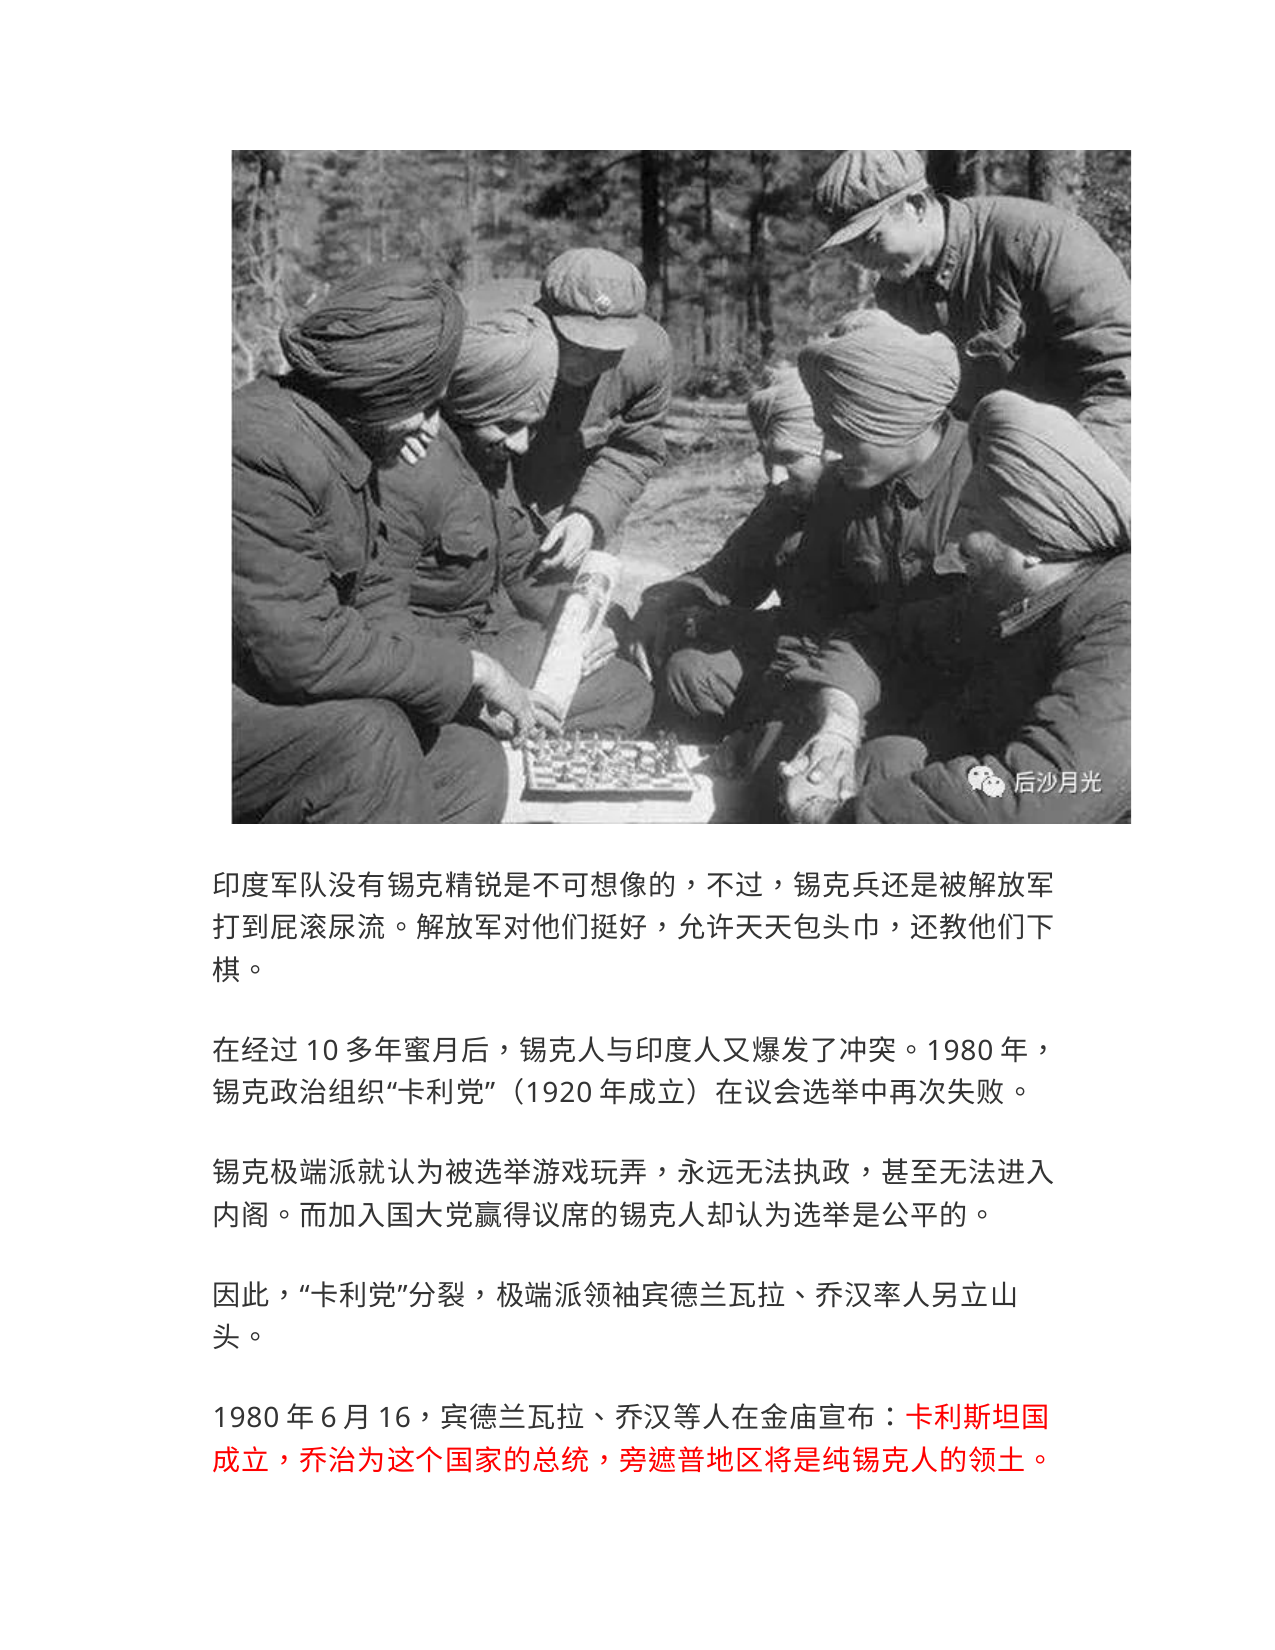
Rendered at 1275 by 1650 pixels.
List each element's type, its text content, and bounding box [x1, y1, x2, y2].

text 印度军队没有锡克精锐是不可想像的，不过，锡克兵还是被解放军打到屁滚尿流。解放军对他们挺好，允许天天包头巾，还教他们下棋。 [212, 861, 1062, 988]
text 锡克极端派就认为被选举游戏玩弄，永远无法执政，甚至无法进入内阁。而加入国大党赢得议席的锡克人却认为选举是公平的。 [212, 1148, 1062, 1233]
text 在经过10多年蜜月后，锡克人与印度人又爆发了冲突。1980年，锡克政治组织“卡利党”（1920年成立）在议会选举中再次失败。 [212, 1026, 1062, 1111]
picture [231, 150, 1132, 824]
text 1980年6月16，宾德兰瓦拉、乔汉等人在金庙宣布：卡利斯坦国成立，乔治为这个国家的总统，旁遮普地区将是纯锡克人的领土。 [212, 1393, 1062, 1478]
text 因此，“卡利党”分裂，极端派领袖宾德兰瓦拉、乔汉率人另立山头。 [212, 1271, 1062, 1356]
